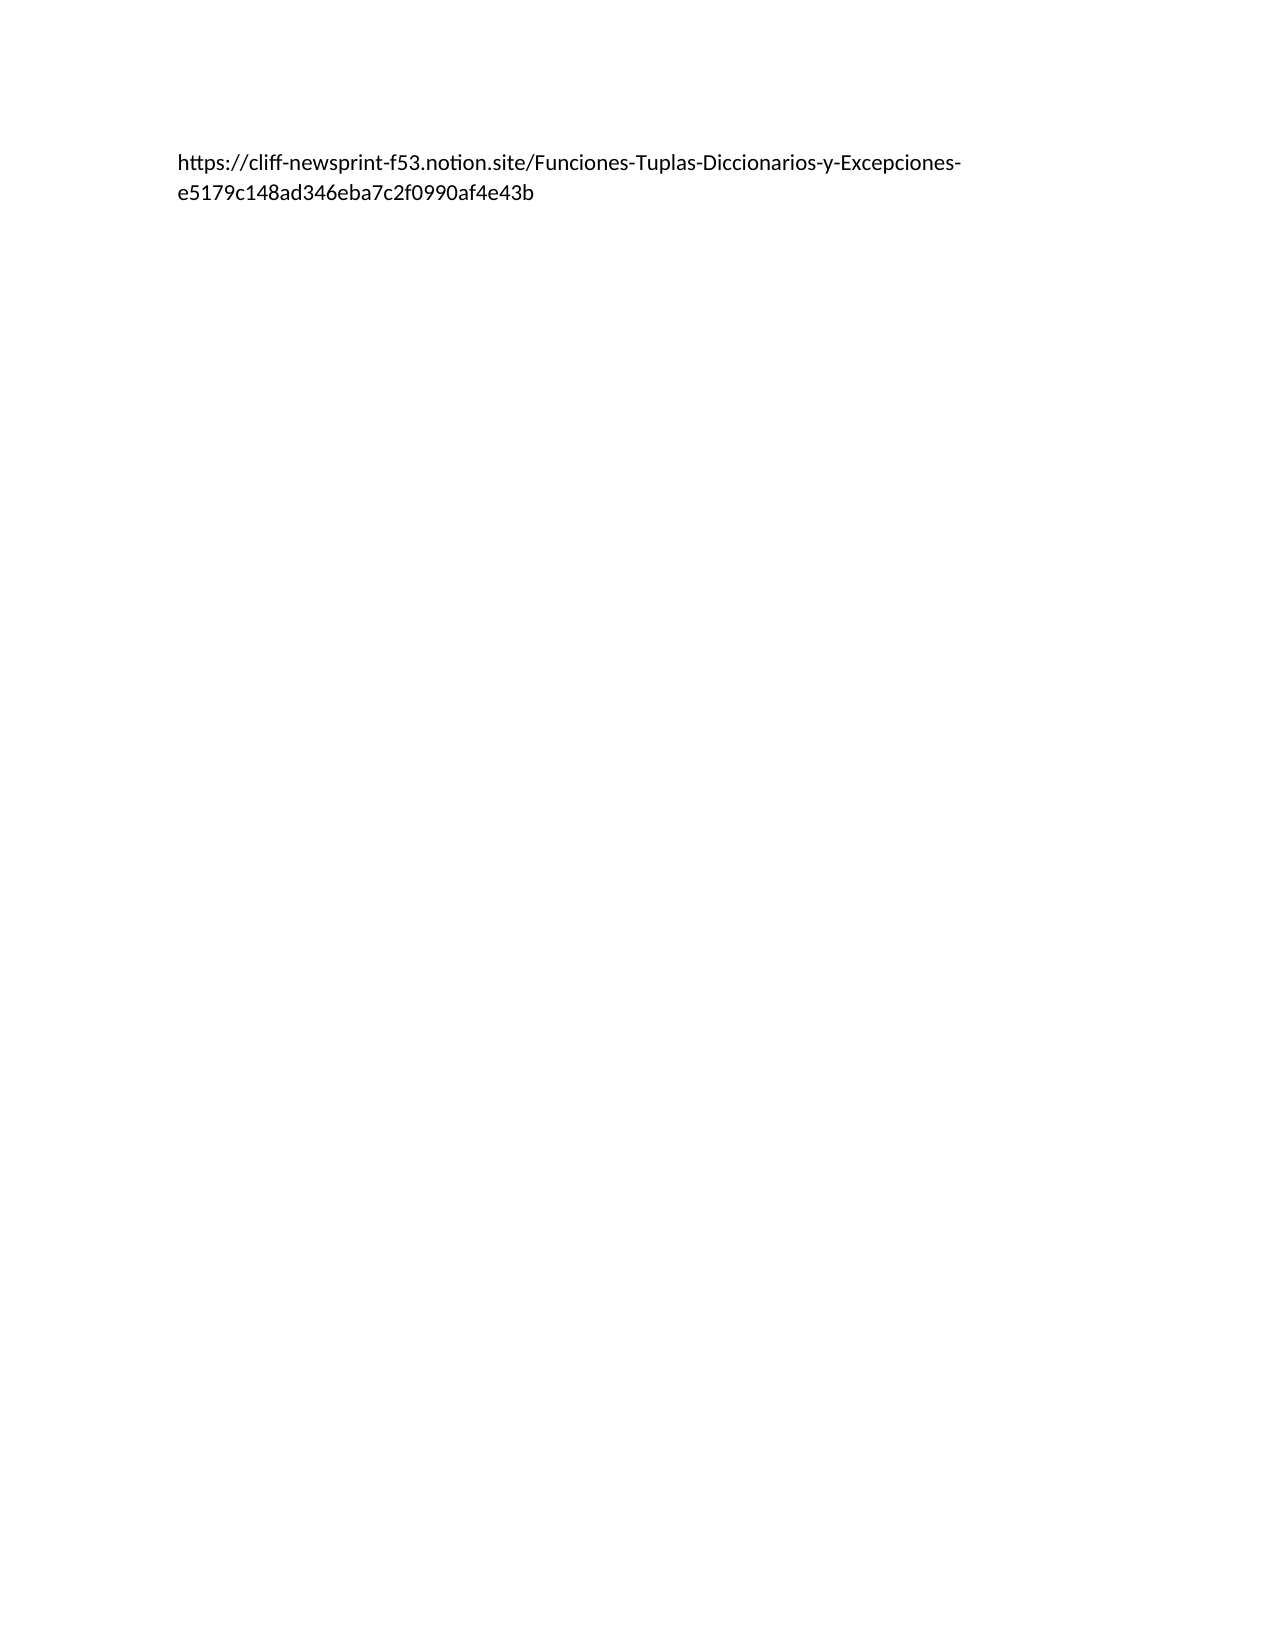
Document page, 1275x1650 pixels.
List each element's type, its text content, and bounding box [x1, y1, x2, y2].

text https://cliff-newsprint-f53.notion.site/Funciones-Tuplas-Diccionarios-y-Excepciones-e5179c148ad346eba7c2f0990af4e43b [177, 148, 1098, 206]
